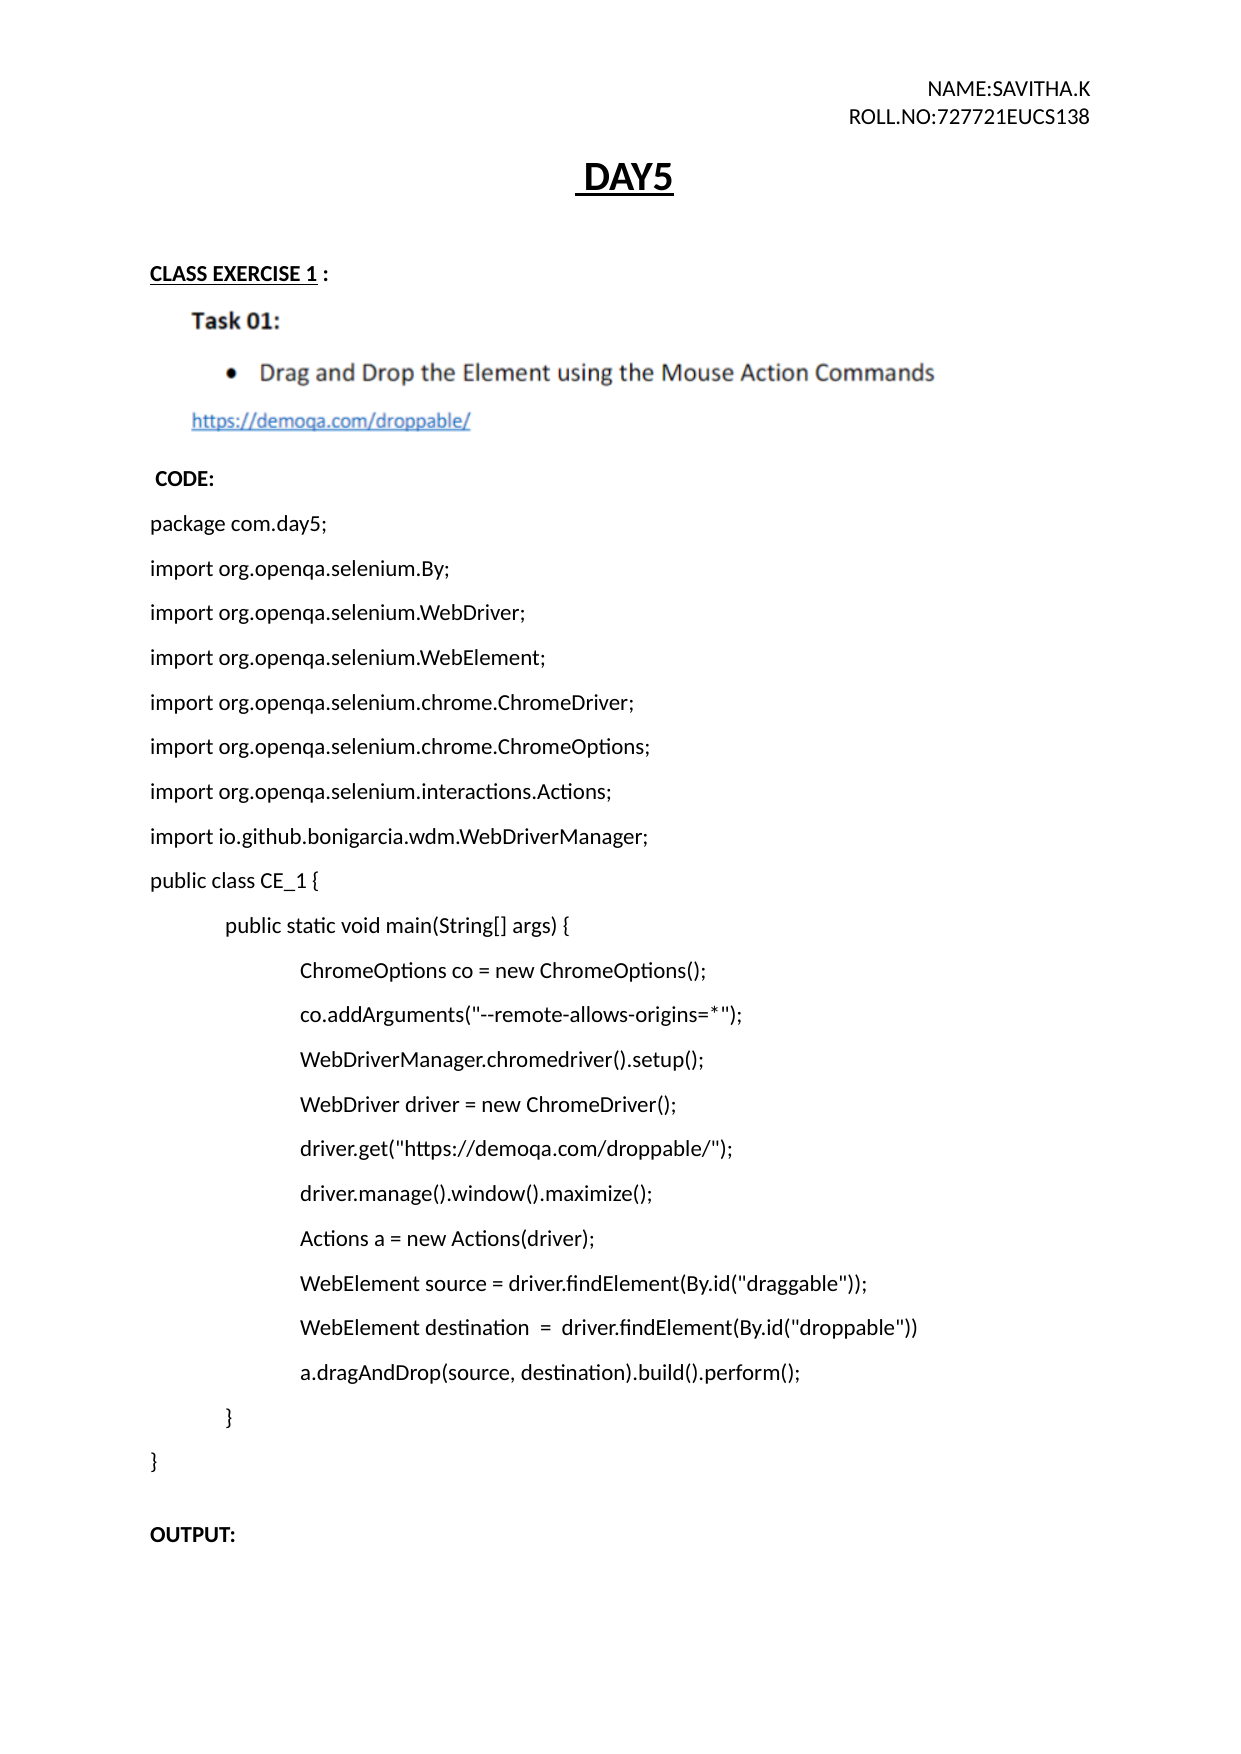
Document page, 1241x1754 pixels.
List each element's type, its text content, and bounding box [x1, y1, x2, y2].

text import org.openqa.selenium.By; [150, 554, 1090, 582]
text Actions a = new Actions(driver); [150, 1224, 1090, 1252]
text package com.day5; [150, 509, 1090, 537]
text } [150, 1403, 1090, 1431]
text WebDriverManager.chromedriver().setup(); [150, 1045, 1090, 1073]
text a.dragAndDrop(source, destination).build().perform(); [150, 1358, 1090, 1386]
picture [150, 287, 1078, 448]
text WebElement source = driver.findElement(By.id("draggable")); [150, 1269, 1090, 1297]
text public class CE_1 { [150, 866, 1090, 894]
text } [150, 1447, 1090, 1503]
text WebElement destination = driver.findElement(By.id("droppable")) [150, 1313, 1090, 1341]
text import org.openqa.selenium.chrome.ChromeOptions; [150, 732, 1090, 760]
text co.addArguments("--remote-allows-origins=*"); [150, 1001, 1090, 1028]
text OUTPUT: [150, 1520, 1090, 1548]
text driver.get("https://demoqa.com/droppable/"); [150, 1134, 1090, 1163]
text public static void main(String[] args) { [150, 911, 1090, 939]
text CODE: [150, 464, 1090, 492]
text import org.openqa.selenium.interactions.Actions; [150, 777, 1090, 805]
text import org.openqa.selenium.WebDriver; [150, 598, 1090, 626]
text WebDriver driver = new ChromeDriver(); [150, 1090, 1090, 1118]
text import org.openqa.selenium.chrome.ChromeDriver; [150, 688, 1090, 716]
text import io.github.bonigarcia.wdm.WebDriverManager; [150, 822, 1090, 850]
text DAY5 [150, 150, 1090, 201]
text import org.openqa.selenium.WebElement; [150, 643, 1090, 671]
text driver.manage().window().maximize(); [150, 1179, 1090, 1207]
text ChromeOptions co = new ChromeOptions(); [150, 956, 1090, 984]
